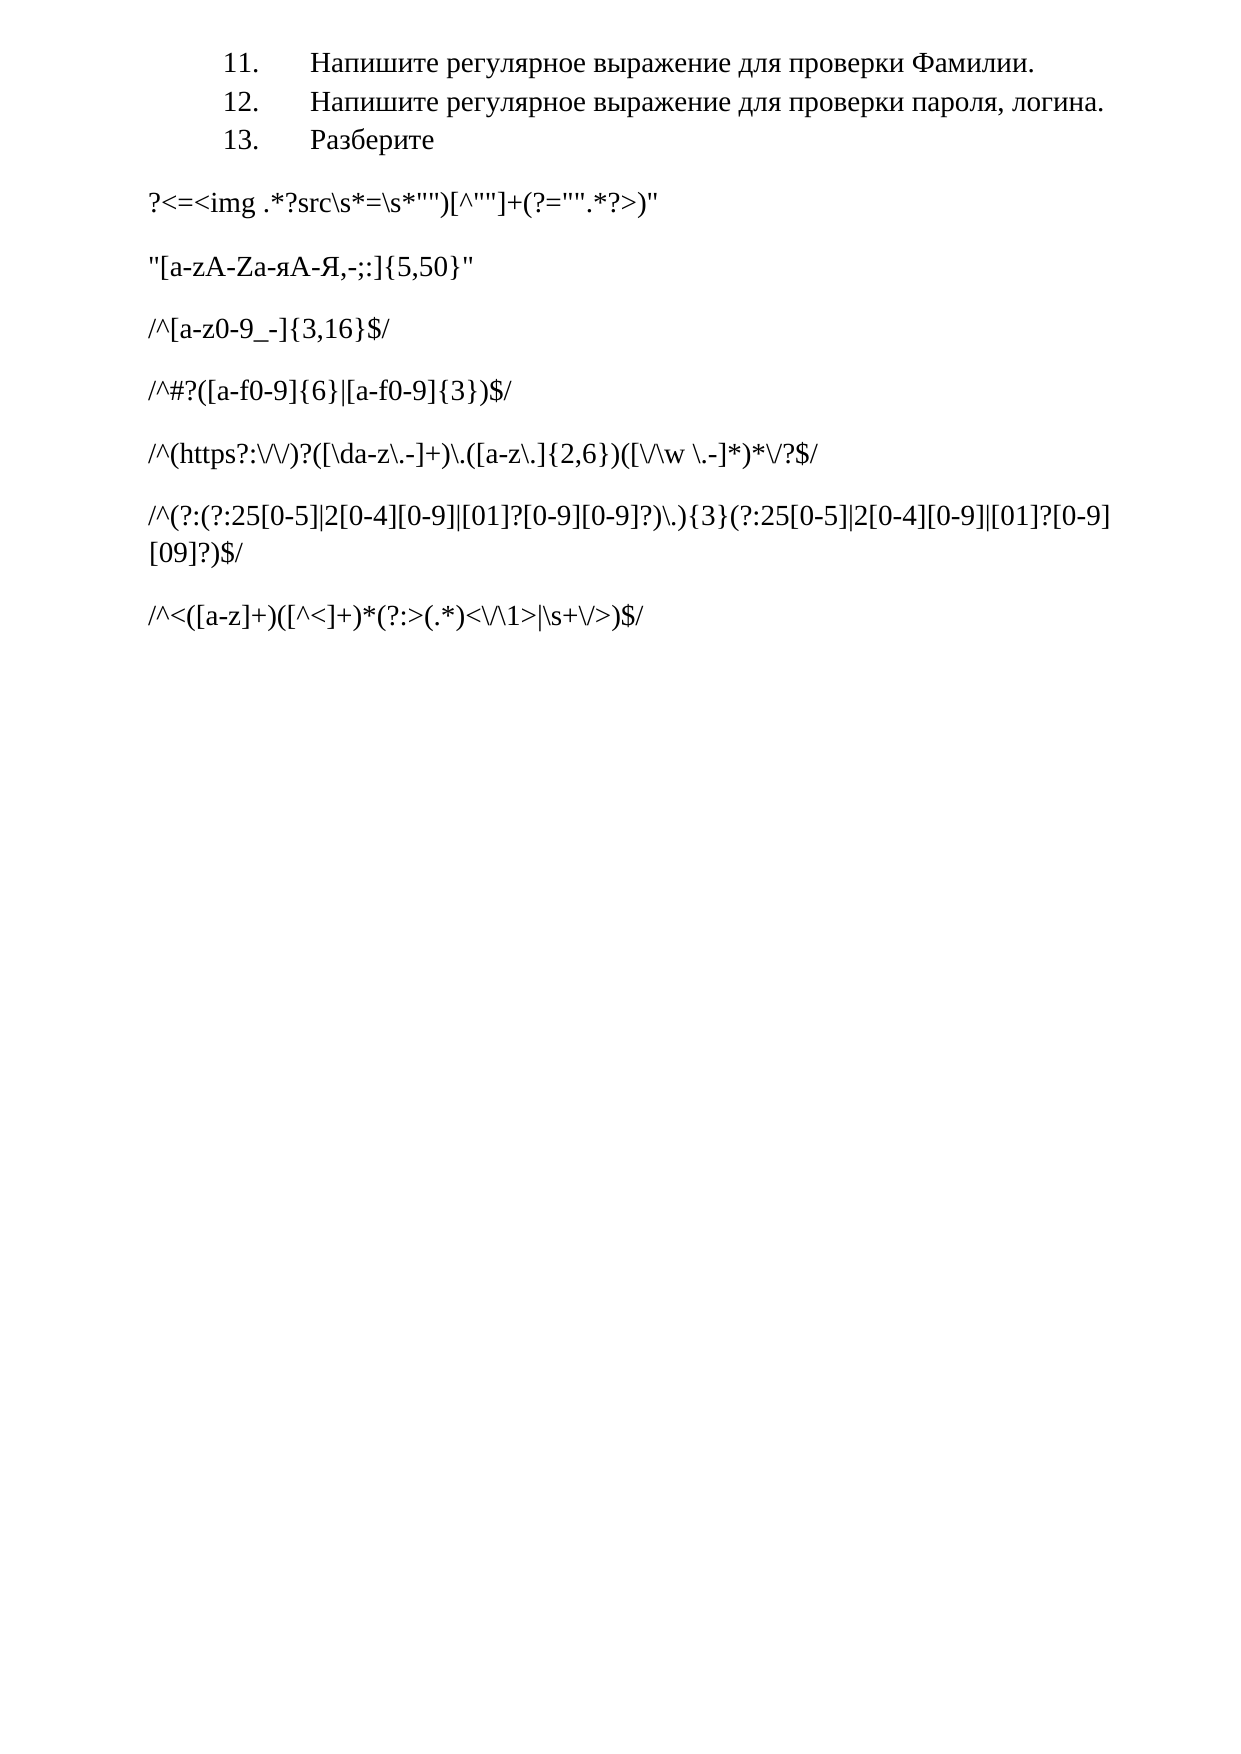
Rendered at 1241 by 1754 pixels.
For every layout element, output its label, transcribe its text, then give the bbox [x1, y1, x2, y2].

text /^(https?:\/\/)?([\da-z\.-]+)\.([a-z\.]{2,6})([\/\w \.-]*)*\/?$/ [148, 436, 1152, 469]
text /^[a-z0-9_-]{3,16}$/ [148, 311, 1152, 345]
text /^(?:(?:25[0-5]|2[0-4][0-9]|[01]?[0-9][0-9]?)\.){3}(?:25[0-5]|2[0-4][0-9]|[01]?[0-9][09]?)$/ [148, 498, 1152, 569]
list Напишите регулярное выражение для проверки Фамилии. [163, 45, 1152, 78]
list Разберите [163, 122, 1152, 156]
text "[a-zA-Zа-яА-Я,-;:]{5,50}" [148, 249, 1152, 282]
text /^<([a-z]+)([^<]+)*(?:>(.*)<\/\1>|\s+\/>)$/ [148, 598, 1152, 632]
list Напишите регулярное выражение для проверки пароля, логина. [163, 84, 1152, 117]
text ?<=<img .*?src\s*=\s*"")[^""]+(?="".*?>)" [148, 185, 1152, 219]
text /^#?([a-f0-9]{6}|[a-f0-9]{3})$/ [148, 373, 1152, 407]
